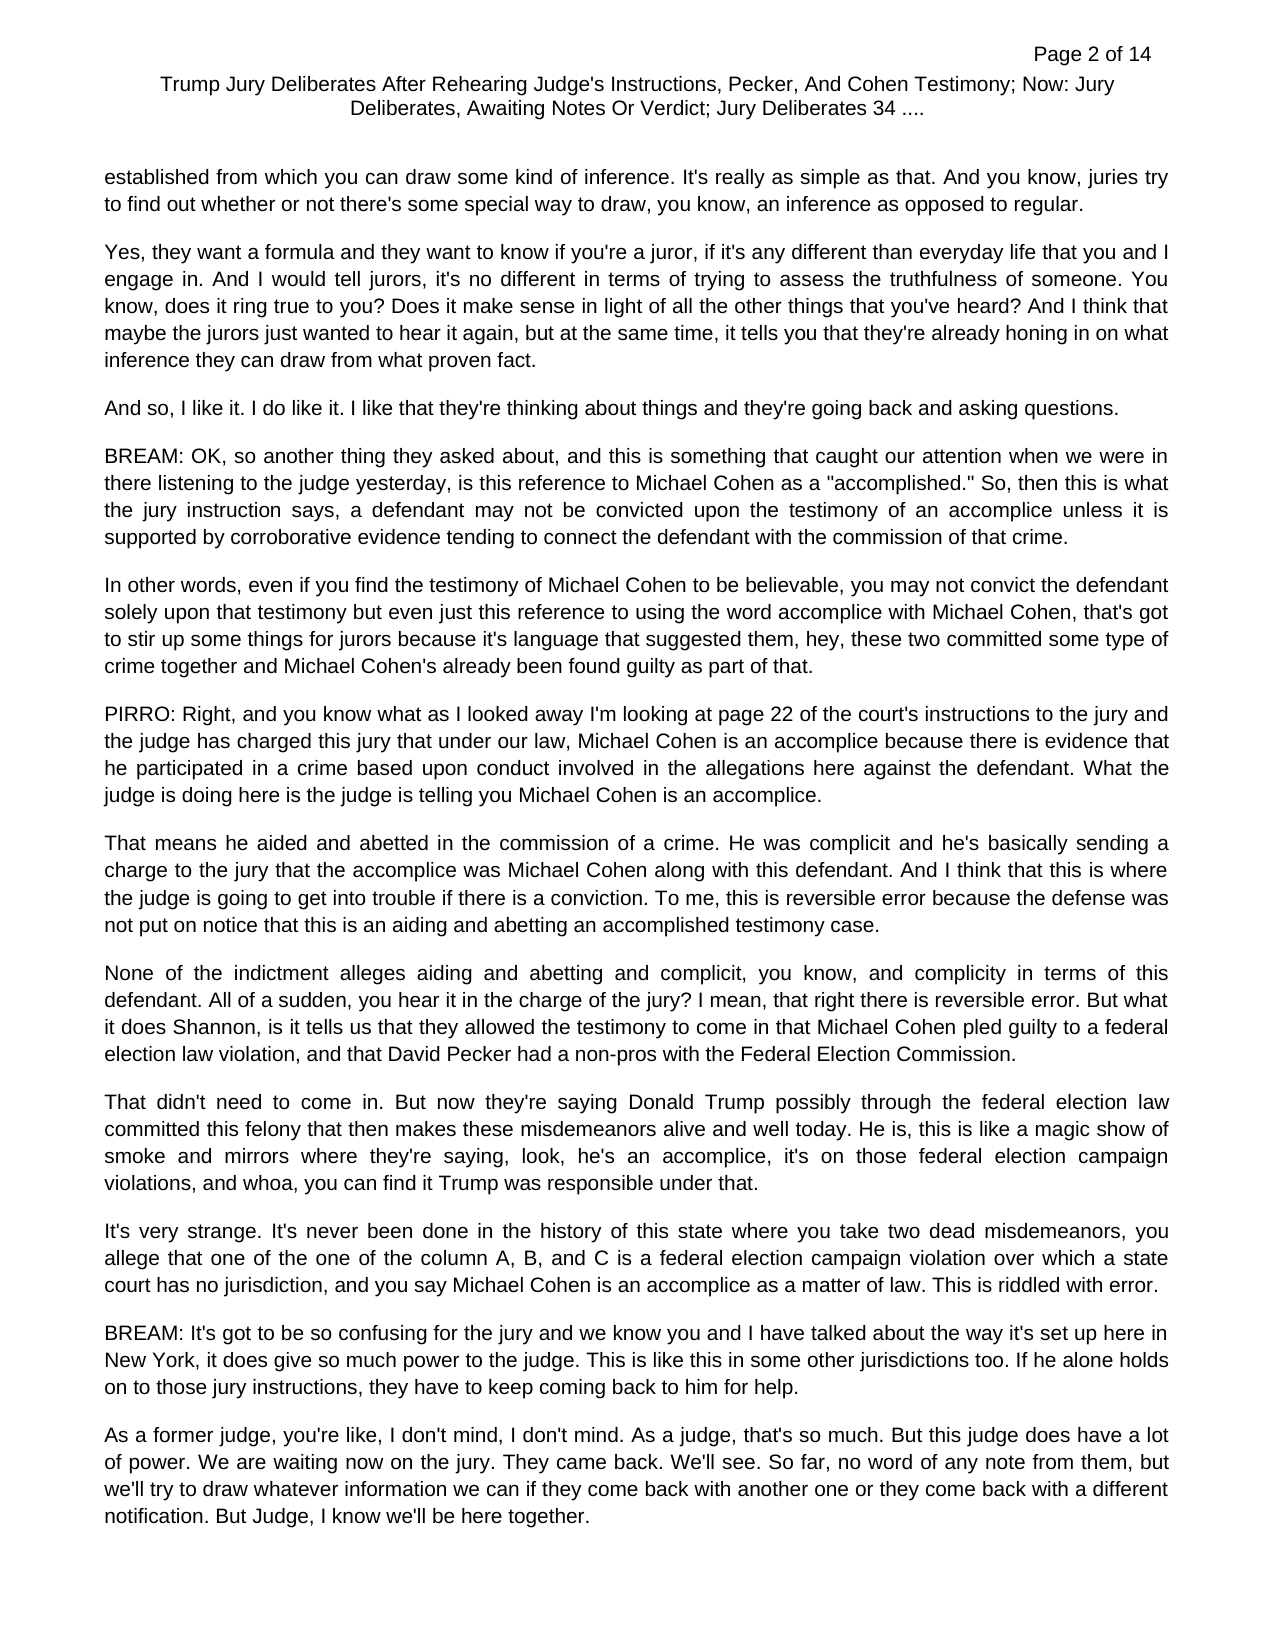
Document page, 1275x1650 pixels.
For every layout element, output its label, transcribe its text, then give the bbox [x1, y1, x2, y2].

text BREAM: OK, so another thing they asked about, and this is something that caught our attention when we were in there listening to the judge yesterday, is this reference to Michael Cohen as a "accomplished." So, then this is what the jury instruction says, a defendant may not be convicted upon the testimony of an accomplice unless it is supported by corroborative evidence tending to connect the defendant with the commission of that crime. [104, 441, 1171, 549]
text PIRRO: Right, and you know what as I looked away I'm looking at page 22 of the court's instructions to the jury and the judge has charged this jury that under our law, Michael Cohen is an accomplice because there is evidence that he participated in a crime based upon conduct involved in the allegations here against the defendant. What the judge is doing here is the judge is telling you Michael Cohen is an accomplice. [104, 699, 1171, 807]
text Yes, they want a formula and they want to know if you're a juror, if it's any different than everyday life that you and I engage in. And I would tell jurors, it's no different in terms of trying to assess the truthfulness of someone. You know, does it ring true to you? Does it make sense in light of all the other things that you've heard? And I think that maybe the jurors just wanted to hear it again, but at the same time, it tells you that they're already honing in on what inference they can draw from what proven fact. [104, 236, 1171, 372]
text That didn't need to come in. But now they're saying Donald Trump possibly through the federal election law committed this felony that then makes these misdemeanors alive and well today. He is, this is like a magic show of smoke and mirrors where they're saying, look, he's an accomplice, it's on those federal election campaign violations, and whoa, you can find it Trump was responsible under that. [104, 1086, 1171, 1195]
text In other words, even if you find the testimony of Michael Cohen to be believable, you may not convict the defendant solely upon that testimony but even just this reference to using the word accomplice with Michael Cohen, that's got to stir up some things for jurors because it's language that suggested them, hey, these two committed some type of crime together and Michael Cohen's already been found guilty as part of that. [104, 570, 1171, 678]
text None of the indictment alleges aiding and abetting and complicit, you know, and complicity in terms of this defendant. All of a sudden, you hear it in the charge of the jury? I mean, that right there is reversible error. But what it does Shannon, is it tells us that they allowed the testimony to come in that Michael Cohen pled guilty to a federal election law violation, and that David Pecker had a non-pros with the Federal Election Commission. [104, 957, 1171, 1066]
text It's very strange. It's never been done in the history of this state where you take two dead misdemeanors, you allege that one of the one of the column A, B, and C is a federal election campaign violation over which a state court has no jurisdiction, and you say Michael Cohen is an accomplice as a matter of law. This is riddled with error. [104, 1216, 1171, 1297]
text As a former judge, you're like, I don't mind, I don't mind. As a judge, that's so much. But this judge does have a lot of power. We are waiting now on the jury. They came back. We'll see. So far, no word of any note from them, but we'll try to draw whatever information we can if they come back with another one or they come back with a different notification. But Judge, I know we'll be here together. [104, 1420, 1171, 1528]
text And so, I like it. I do like it. I like that they're thinking about things and they're going back and asking questions. [104, 393, 1171, 420]
text BREAM: It's got to be so confusing for the jury and we know you and I have talked about the way it's set up here in New York, it does give so much power to the judge. This is like this in some other jurisdictions too. If he alone holds on to those jury instructions, they have to keep coming back to him for help. [104, 1318, 1171, 1399]
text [104, 161, 1171, 216]
text That means he aided and abetted in the commission of a crime. He was complicit and he's basically sending a charge to the jury that the accomplice was Michael Cohen along with this defendant. And I think that this is where the judge is going to get into trouble if there is a conviction. To me, this is reversible error because the defense was not put on notice that this is an aiding and abetting an accomplished testimony case. [104, 828, 1171, 936]
